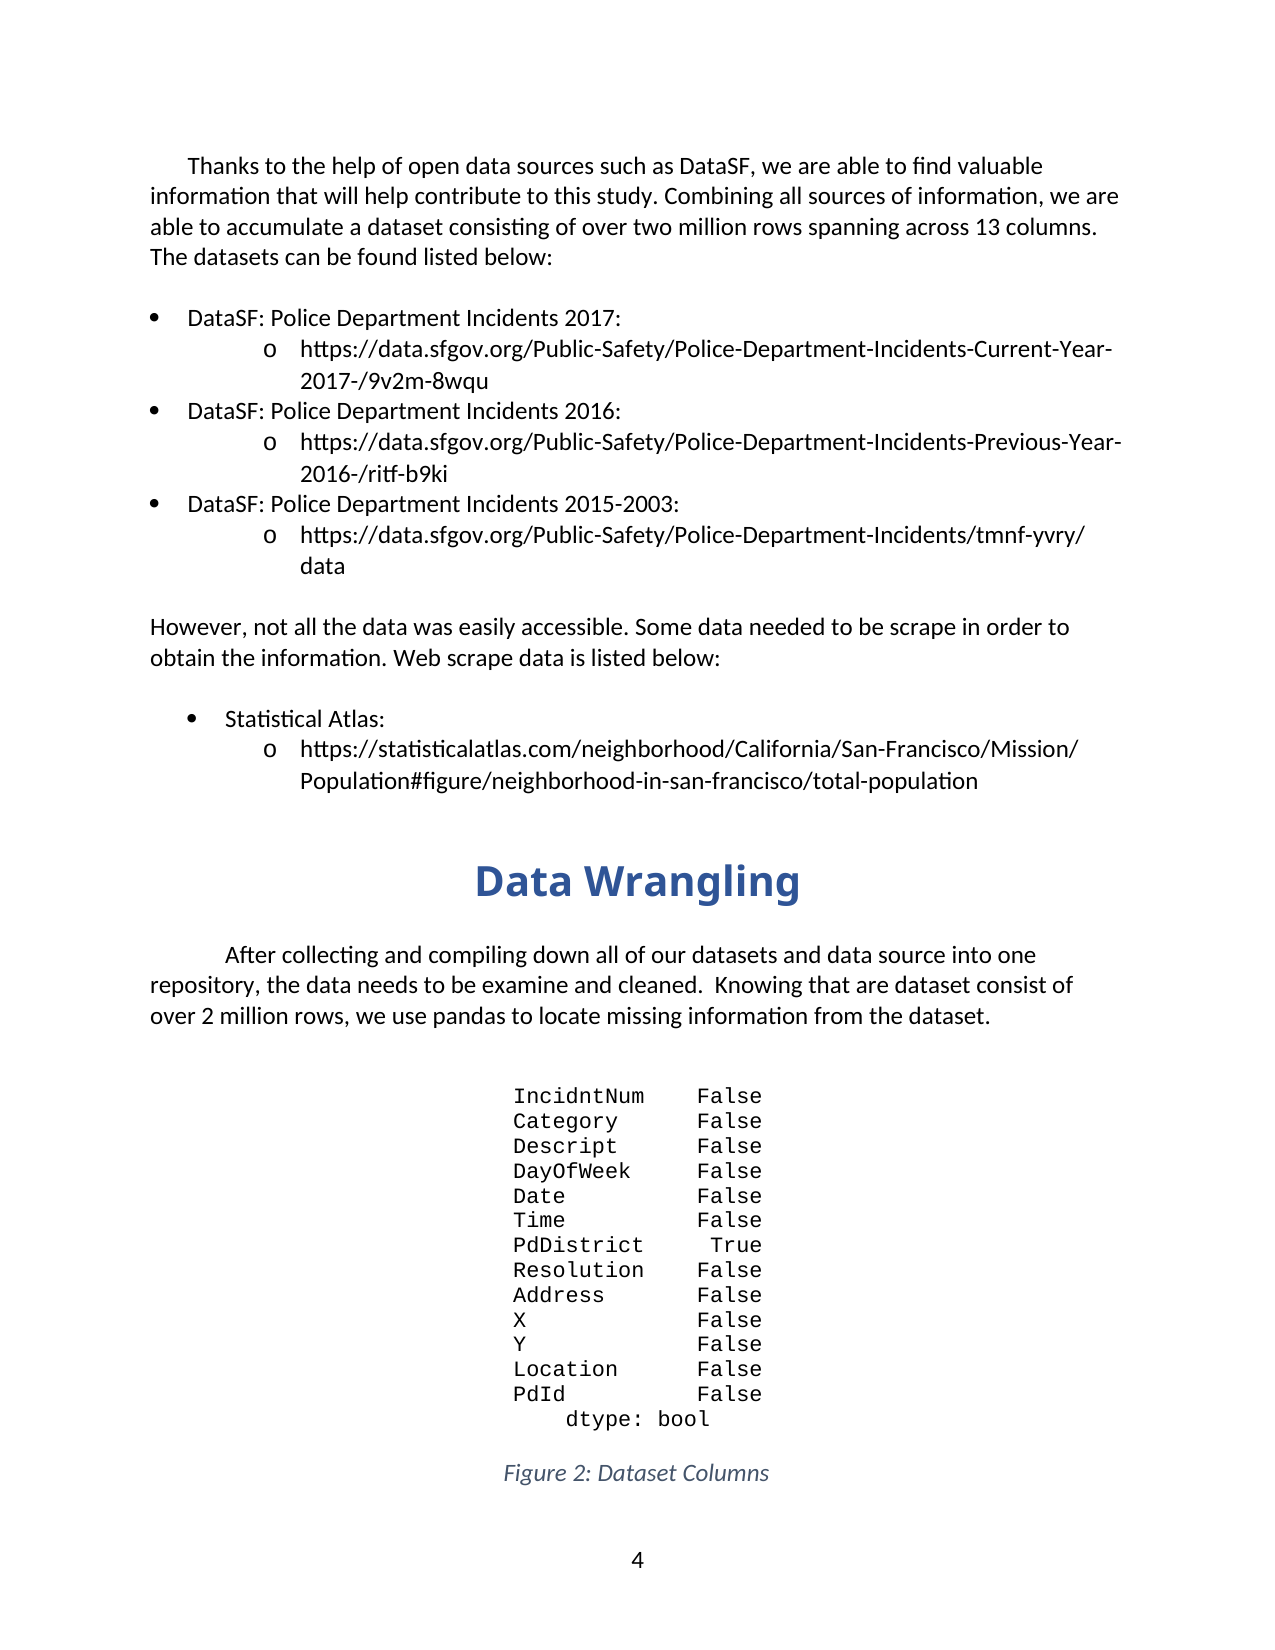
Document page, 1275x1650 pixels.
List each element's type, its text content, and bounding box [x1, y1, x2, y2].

text Resolution False [150, 1259, 1125, 1284]
text X False [150, 1309, 1125, 1333]
text After collecting and compiling down all of our datasets and data source into one repository, the data needs to be examine and cleaned. Knowing that are dataset consist of over 2 million rows, we use pandas to locate missing information from the dataset. [150, 939, 1125, 1030]
list DataSF: Police Department Incidents 2015-2003: [150, 488, 1125, 519]
text DayOfWeek False [150, 1160, 1125, 1185]
text Date False [150, 1185, 1125, 1209]
list https://statisticalatlas.com/neighborhood/California/San-Francisco/Mission/Population#figure/neighborhood-in-san-francisco/total-population [262, 734, 1125, 796]
text Thanks to the help of open data sources such as DataSF, we are able to find valuable information that will help contribute to this study. Combining all sources of information, we are able to accumulate a dataset consisting of over two million rows spanning across 13 columns. The datasets can be found listed below: [150, 150, 1125, 272]
text Category False [150, 1110, 1125, 1135]
text Descript False [150, 1135, 1125, 1160]
list DataSF: Police Department Incidents 2017: [150, 303, 1125, 333]
text PdDistrict True [150, 1234, 1125, 1259]
text Location False [150, 1358, 1125, 1383]
list https://data.sfgov.org/Public-Safety/Police-Department-Incidents-Current-Year-2017-/9v2m-8wqu [262, 333, 1125, 395]
text Time False [150, 1209, 1125, 1234]
text Address False [150, 1284, 1125, 1309]
text dtype: bool [150, 1408, 1125, 1433]
text However, not all the data was easily accessible. Some data needed to be scrape in order to obtain the information. Web scrape data is listed below: [150, 612, 1125, 673]
text Y False [150, 1333, 1125, 1358]
list https://data.sfgov.org/Public-Safety/Police-Department-Incidents-Previous-Year-2016-/ritf-b9ki [262, 426, 1125, 488]
subtitle Data Wrangling [150, 851, 1125, 908]
list Statistical Atlas: [187, 703, 1125, 734]
text PdId False [150, 1383, 1125, 1408]
list https://data.sfgov.org/Public-Safety/Police-Department-Incidents/tmnf-yvry/data [262, 519, 1125, 581]
text IncidntNum False [150, 1086, 1125, 1110]
list DataSF: Police Department Incidents 2016: [150, 395, 1125, 426]
text Figure 2: Dataset Columns [150, 1457, 1125, 1488]
